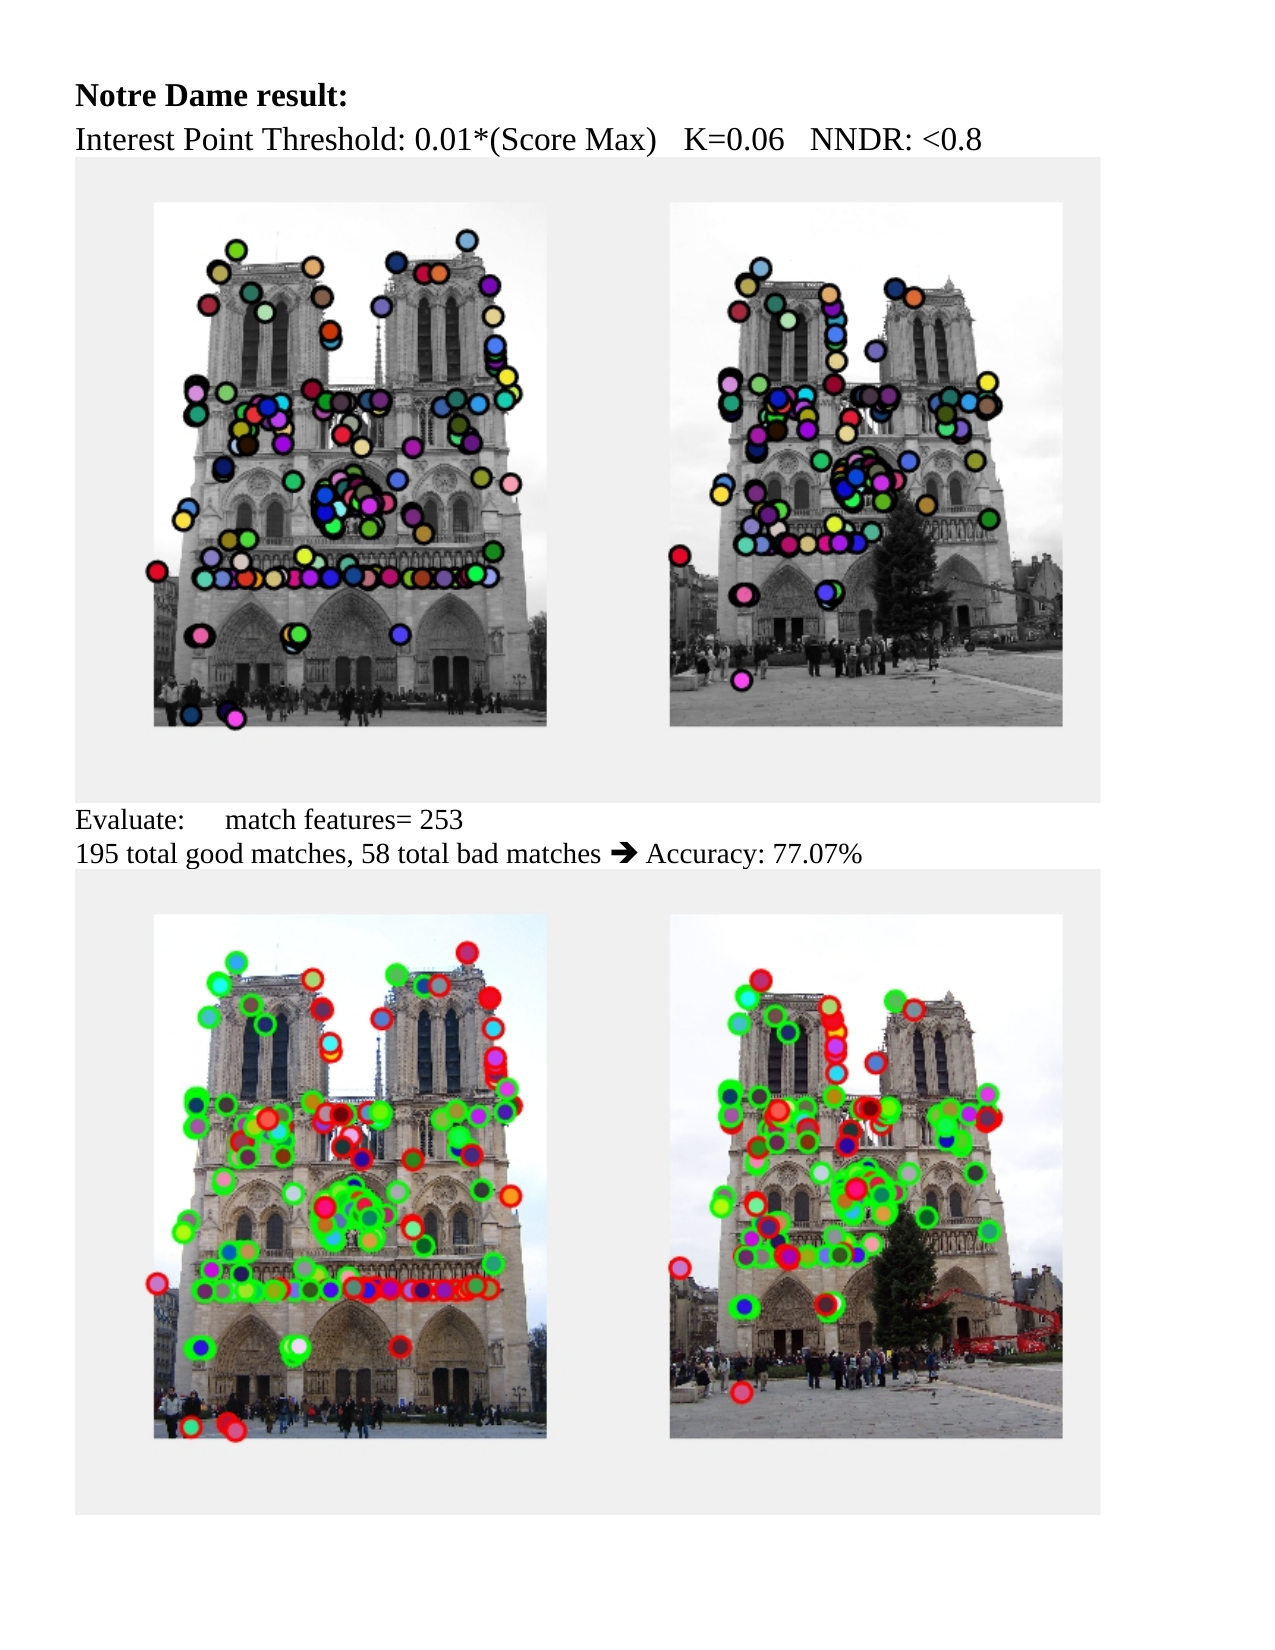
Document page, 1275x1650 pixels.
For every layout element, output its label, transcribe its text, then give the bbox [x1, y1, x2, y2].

text 195 total good matches, 58 total bad matches Accuracy: 77.07% [75, 836, 1200, 869]
text Notre Dame result: [75, 75, 1200, 113]
text Interest Point Threshold: 0.01*(Score Max) K=0.06 NNDR: <0.8 [75, 119, 1200, 157]
text Evaluate: match features= 253 [75, 802, 1200, 836]
picture [75, 157, 1101, 803]
picture [75, 869, 1101, 1515]
